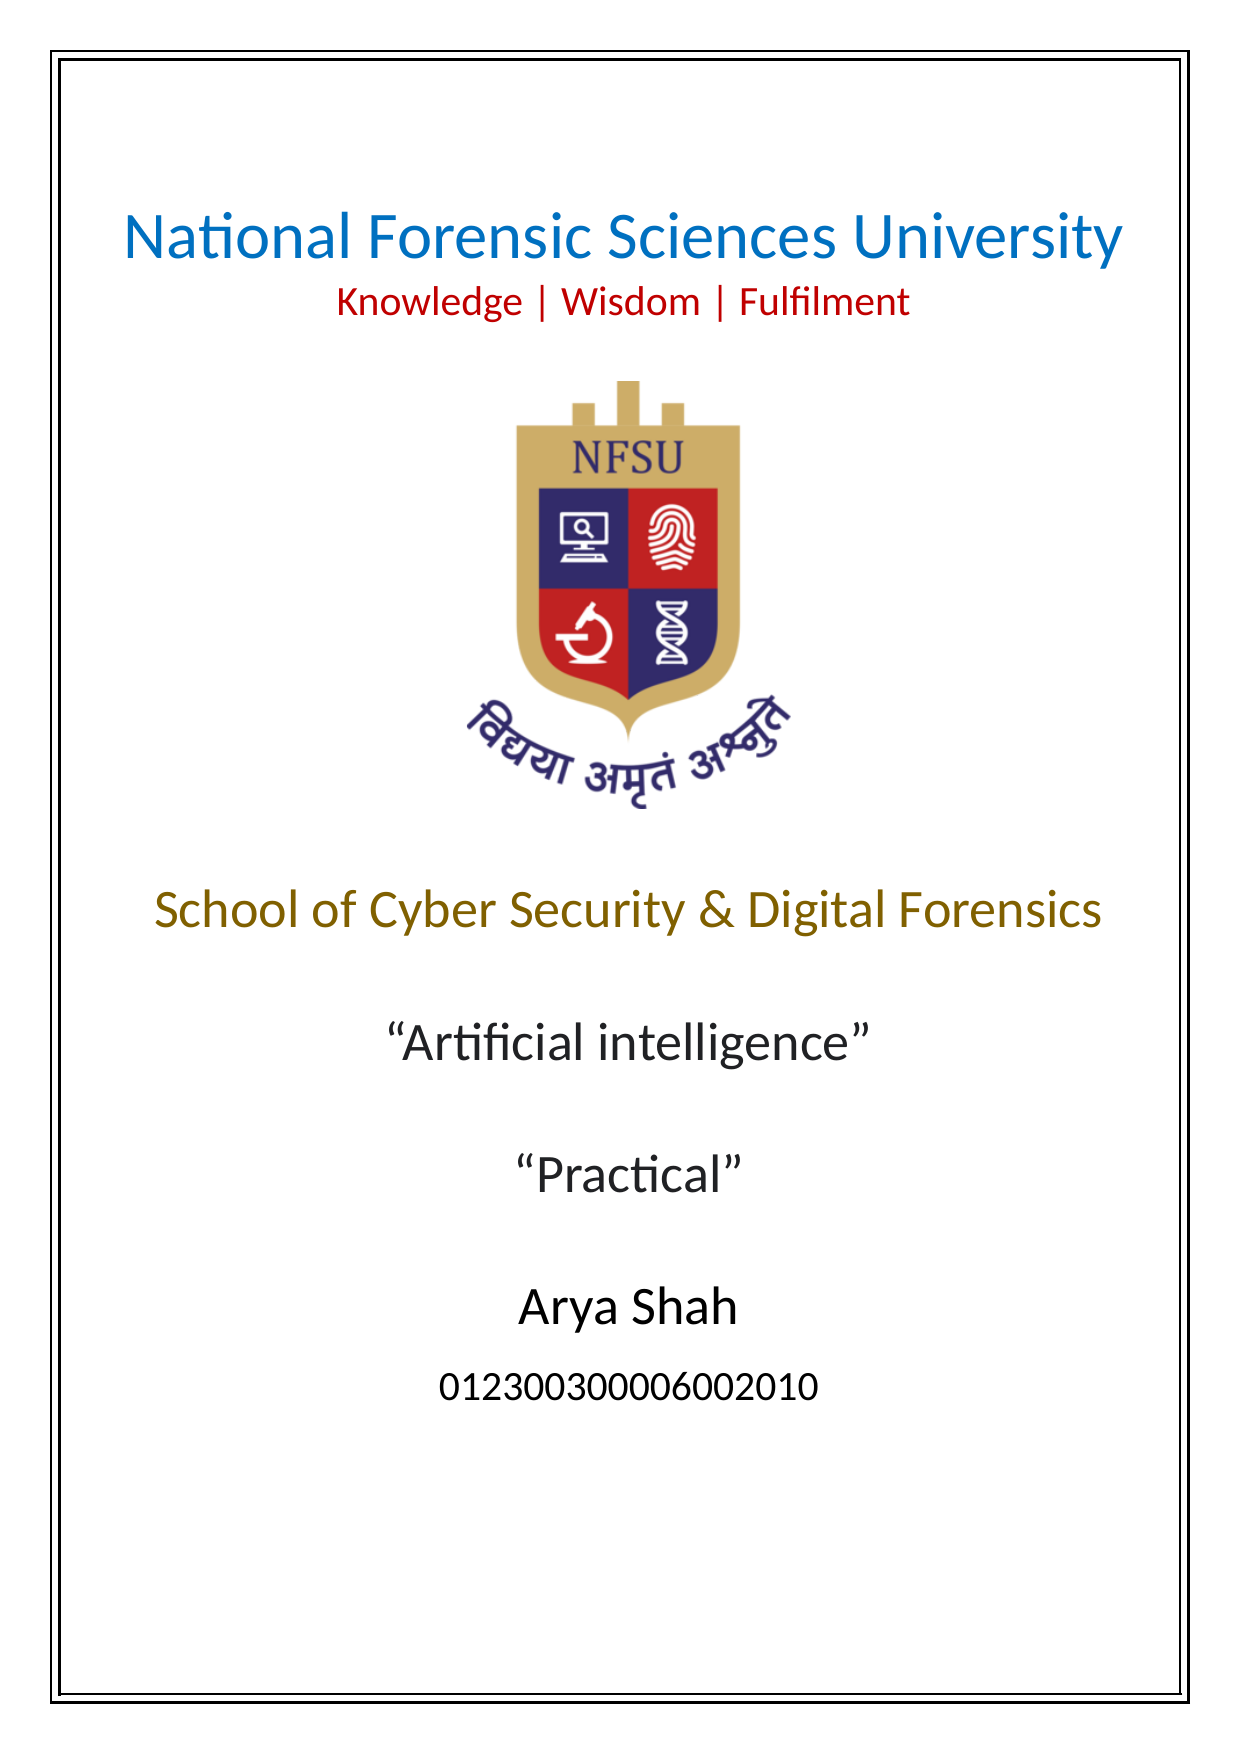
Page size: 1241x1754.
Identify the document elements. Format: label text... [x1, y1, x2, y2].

text Arya Shah [150, 1272, 1107, 1338]
text School of Cyber Security & Digital Forensics [150, 875, 1107, 941]
text “Practical” [150, 1140, 1107, 1206]
text 012300300006002010 [150, 1360, 1107, 1411]
text “Artificial intelligence” [150, 1007, 1107, 1074]
text National Forensic Sciences University Knowledge | Wisdom | Fulfilment [61, 194, 1179, 326]
picture [466, 381, 791, 809]
